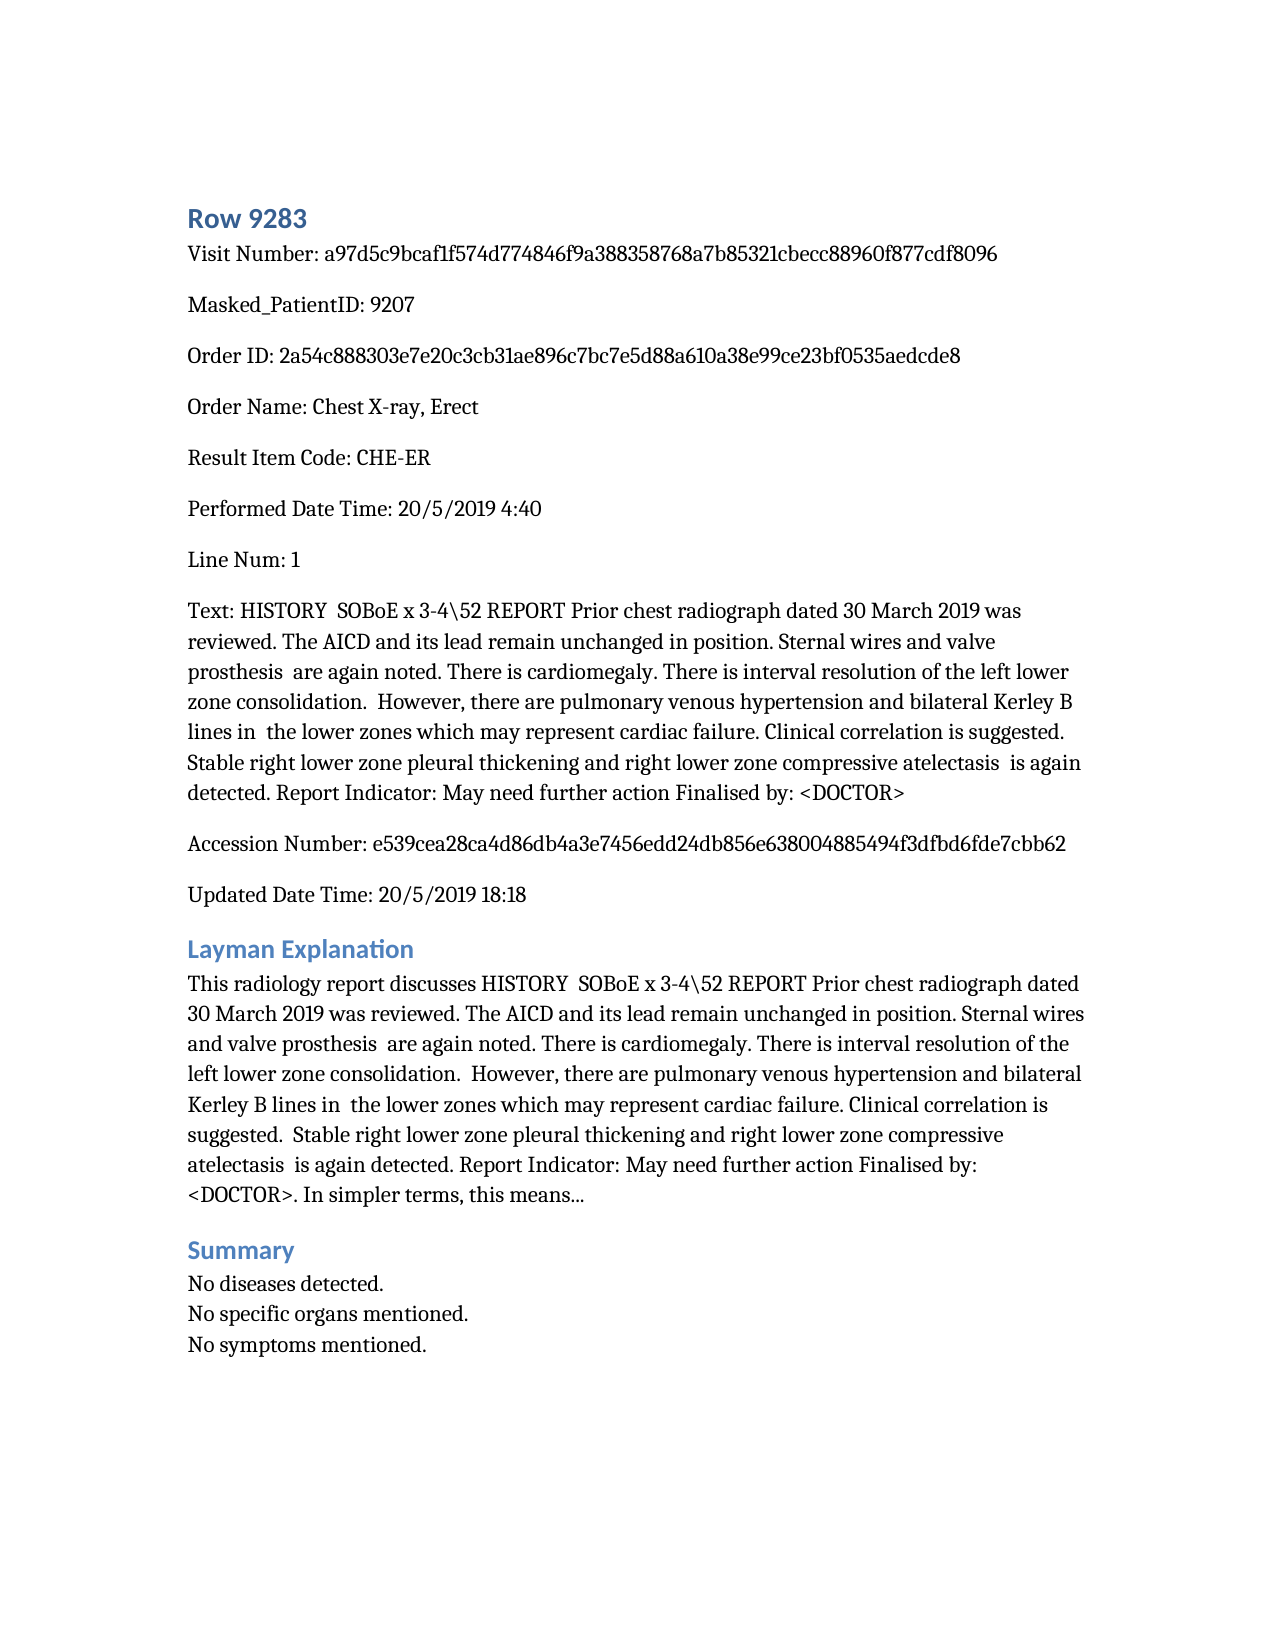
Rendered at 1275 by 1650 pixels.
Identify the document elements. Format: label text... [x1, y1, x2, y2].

subtitle Layman Explanation [187, 933, 1087, 966]
text Updated Date Time: 20/5/2019 18:18 [187, 882, 1087, 908]
text Performed Date Time: 20/5/2019 4:40 [187, 496, 1087, 522]
text Result Item Code: CHE-ER [187, 445, 1087, 471]
text Order ID: 2a54c888303e7e20c3cb31ae896c7bc7e5d88a610a38e99ce23bf0535aedcde8 [187, 343, 1087, 369]
text Masked_PatientID: 9207 [187, 292, 1087, 318]
text This radiology report discusses HISTORY SOBoE x 3-4\52 REPORT Prior chest radiograph dated 30 March 2019 was reviewed. The AICD and its lead remain unchanged in position. Sternal wires and valve prosthesis are again noted. There is cardiomegaly. There is interval resolution of the left lower zone consolidation. However, there are pulmonary venous hypertension and bilateral Kerley B lines in the lower zones which may represent cardiac failure. Clinical correlation is suggested. Stable right lower zone pleural thickening and right lower zone compressive atelectasis is again detected. Report Indicator: May need further action Finalised by: <DOCTOR>. In simpler terms, this means... [187, 971, 1087, 1208]
text Text: HISTORY SOBoE x 3-4\52 REPORT Prior chest radiograph dated 30 March 2019 was reviewed. The AICD and its lead remain unchanged in position. Sternal wires and valve prosthesis are again noted. There is cardiomegaly. There is interval resolution of the left lower zone consolidation. However, there are pulmonary venous hypertension and bilateral Kerley B lines in the lower zones which may represent cardiac failure. Clinical correlation is suggested. Stable right lower zone pleural thickening and right lower zone compressive atelectasis is again detected. Report Indicator: May need further action Finalised by: <DOCTOR> [187, 598, 1087, 806]
subtitle Summary [187, 1233, 1087, 1266]
text No diseases detected. No specific organs mentioned. No symptoms mentioned. [187, 1271, 1087, 1358]
text Accession Number: e539cea28ca4d86db4a3e7456edd24db856e638004885494f3dfbd6fde7cbb62 [187, 831, 1087, 857]
subtitle Row 9283 [187, 200, 1087, 236]
text Order Name: Chest X-ray, Erect [187, 394, 1087, 420]
text Visit Number: a97d5c9bcaf1f574d774846f9a388358768a7b85321cbecc88960f877cdf8096 [187, 241, 1087, 267]
text Line Num: 1 [187, 547, 1087, 573]
